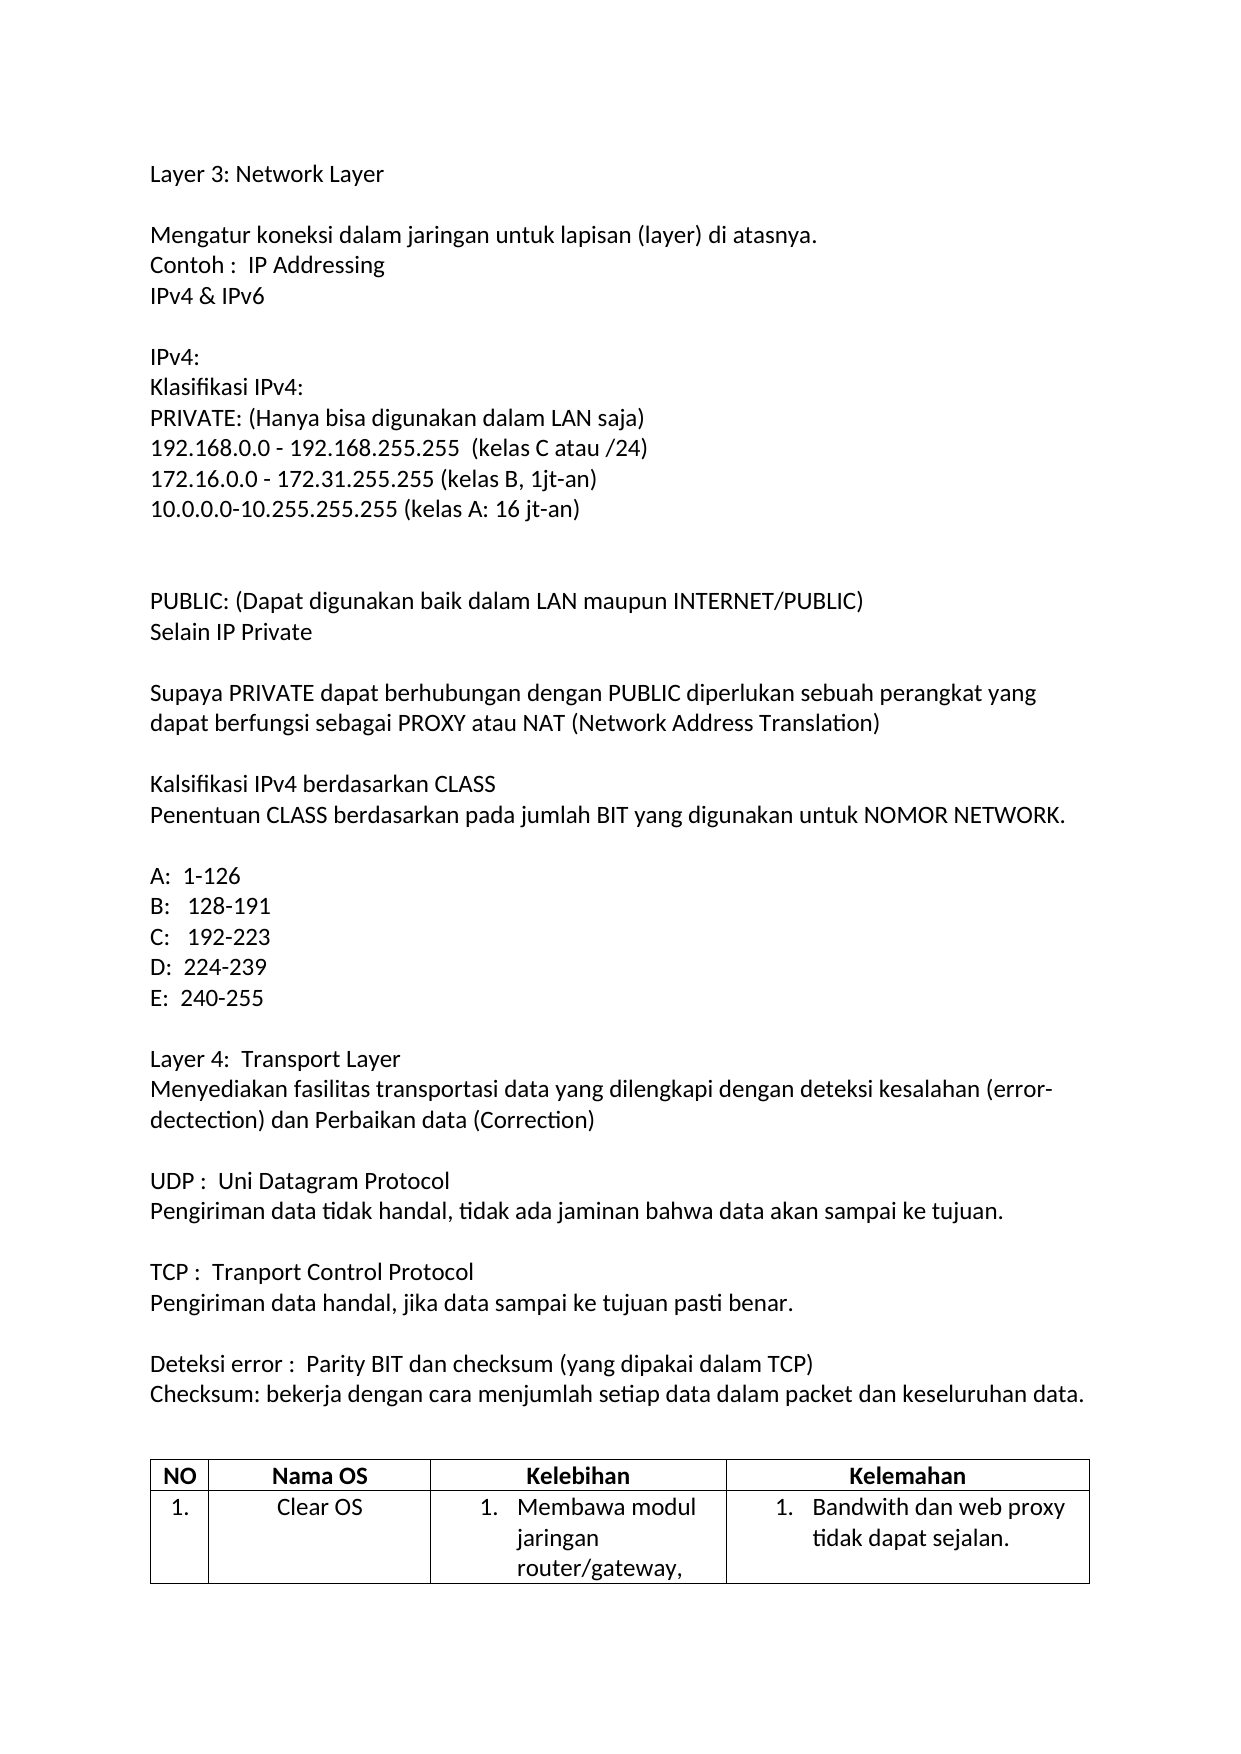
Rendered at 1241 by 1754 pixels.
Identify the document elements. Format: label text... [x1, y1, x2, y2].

table_header NO [151, 1460, 208, 1490]
text C: 192-223 [150, 921, 1090, 951]
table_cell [727, 1491, 1089, 1583]
text Contoh : IP Addressing [150, 249, 1090, 280]
text E: 240-255 [150, 982, 1090, 1012]
text Klasifikasi IPv4: [150, 371, 1090, 402]
text 10.0.0.0-10.255.255.255 (kelas A: 16 jt-an) [150, 493, 1090, 524]
table_header Kelemahan [727, 1460, 1089, 1490]
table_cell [431, 1491, 726, 1583]
text Pengiriman data handal, jika data sampai ke tujuan pasti benar. [150, 1287, 1090, 1318]
text PUBLIC: (Dapat digunakan baik dalam LAN maupun INTERNET/PUBLIC) [150, 585, 1090, 616]
text Deteksi error : Parity BIT dan checksum (yang dipakai dalam TCP) [150, 1348, 1090, 1379]
table_header Nama OS [209, 1460, 430, 1490]
text UDP : Uni Datagram Protocol [150, 1165, 1090, 1196]
text Selain IP Private [150, 616, 1090, 646]
text 192.168.0.0 - 192.168.255.255 (kelas C atau /24) [150, 432, 1090, 463]
text IPv4: [150, 341, 1090, 371]
text Mengatur koneksi dalam jaringan untuk lapisan (layer) di atasnya. [150, 219, 1090, 249]
text Pengiriman data tidak handal, tidak ada jaminan bahwa data akan sampai ke tujuan. [150, 1196, 1090, 1226]
table_header Kelebihan [431, 1460, 726, 1490]
table_cell 1. [151, 1491, 208, 1583]
text B: 128-191 [150, 890, 1090, 921]
text IPv4 & IPv6 [150, 280, 1090, 310]
text PRIVATE: (Hanya bisa digunakan dalam LAN saja) [150, 402, 1090, 432]
text D: 224-239 [150, 951, 1090, 982]
text 172.16.0.0 - 172.31.255.255 (kelas B, 1jt-an) [150, 463, 1090, 493]
text Checksum: bekerja dengan cara menjumlah setiap data dalam packet dan keseluruhan data. [150, 1379, 1090, 1409]
text Penentuan CLASS berdasarkan pada jumlah BIT yang digunakan untuk NOMOR NETWORK. [150, 799, 1090, 829]
text Menyediakan fasilitas transportasi data yang dilengkapi dengan deteksi kesalahan (error-dectection) dan Perbaikan data (Correction) [150, 1073, 1090, 1134]
text Layer 3: Network Layer [150, 158, 1090, 188]
text TCP : Tranport Control Protocol [150, 1257, 1090, 1287]
text A: 1-126 [150, 860, 1090, 890]
text Supaya PRIVATE dapat berhubungan dengan PUBLIC diperlukan sebuah perangkat yang dapat berfungsi sebagai PROXY atau NAT (Network Address Translation) [150, 677, 1090, 738]
table_cell Clear OS [209, 1491, 430, 1583]
text Kalsifikasi IPv4 berdasarkan CLASS [150, 768, 1090, 799]
text Layer 4: Transport Layer [150, 1043, 1090, 1073]
